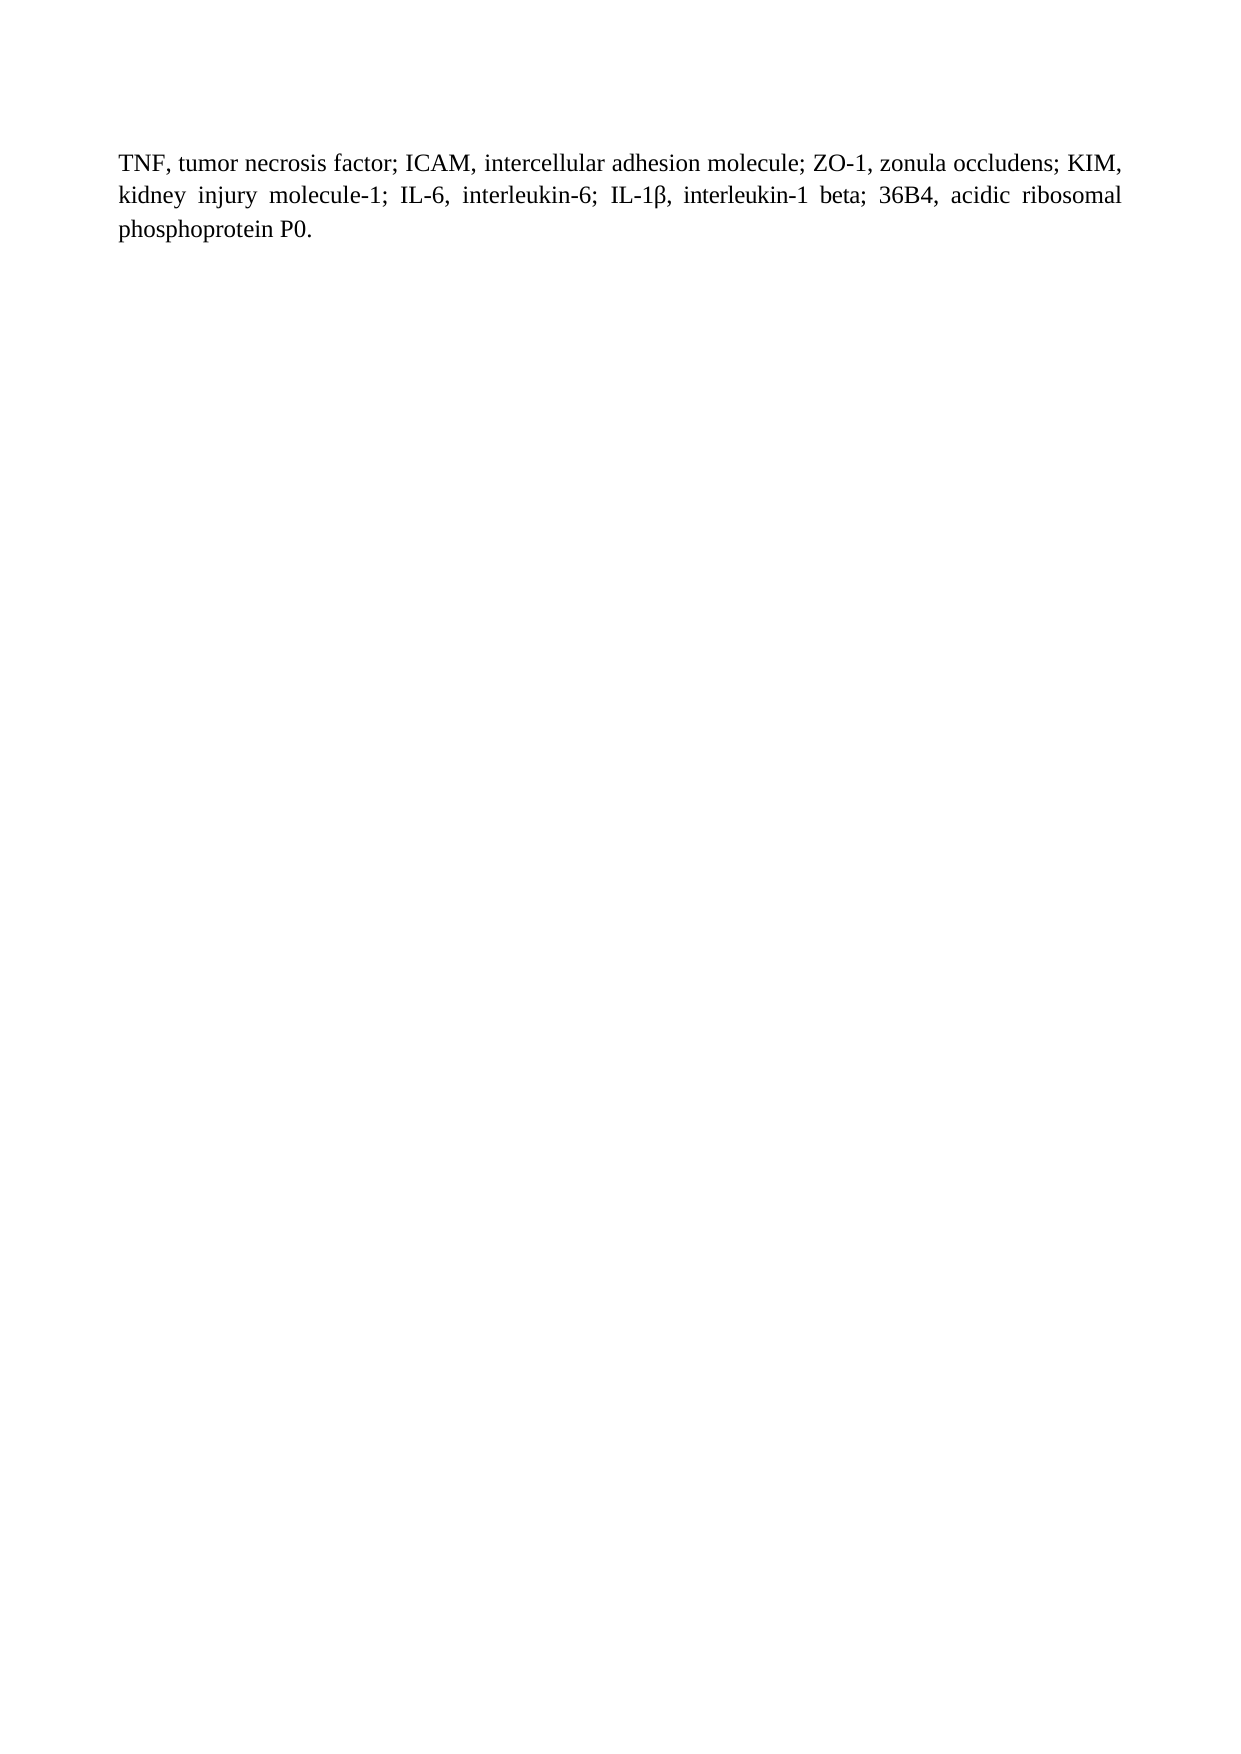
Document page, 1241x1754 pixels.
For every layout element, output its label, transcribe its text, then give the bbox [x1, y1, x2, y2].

text TNF, tumor necrosis factor; ICAM, intercellular adhesion molecule; ZO-1, zonula occludens; KIM, kidney injury molecule-1; IL-6, interleukin-6; IL-1β, interleukin-1 beta; 36B4, acidic ribosomal phosphoprotein P0. [118, 148, 1122, 242]
